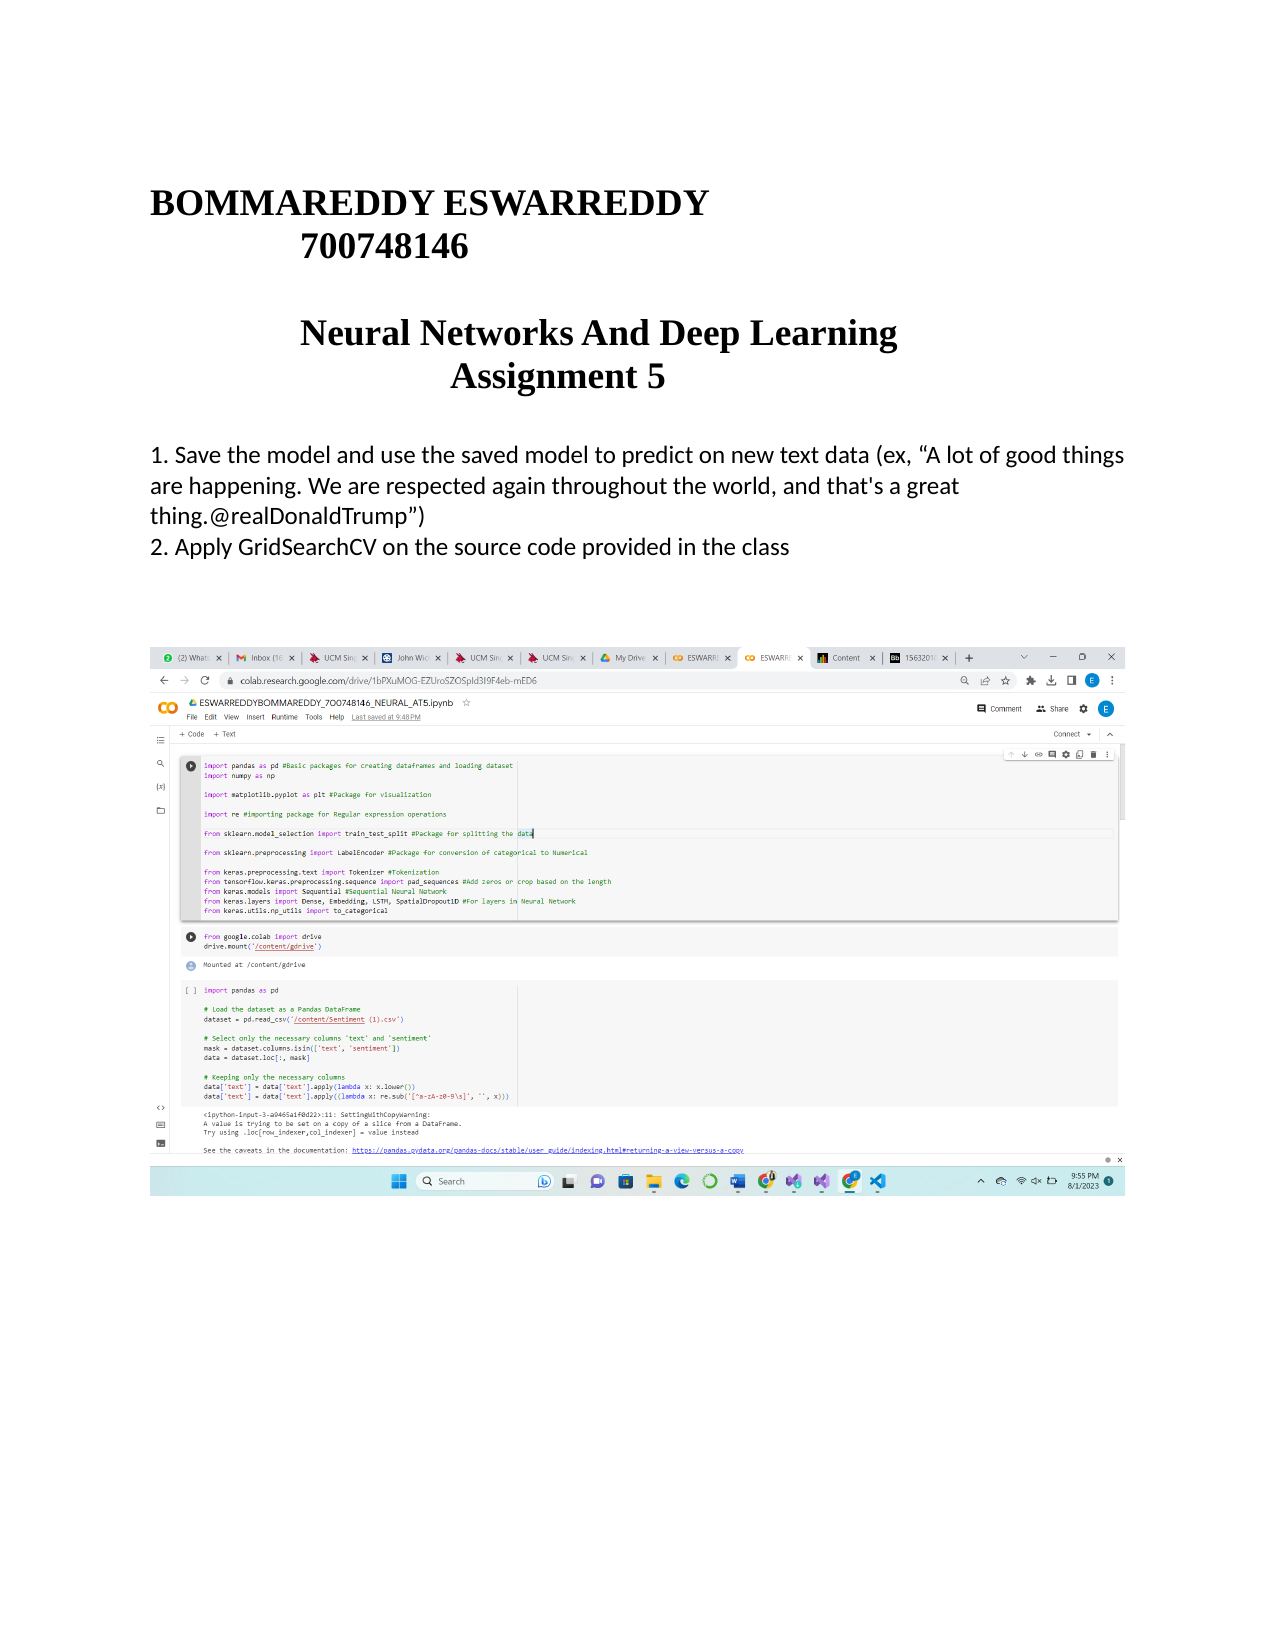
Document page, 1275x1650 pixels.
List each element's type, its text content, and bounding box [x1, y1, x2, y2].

text BOMMAREDDY ESWARREDDY [150, 150, 1125, 224]
picture [150, 647, 1125, 1196]
text Neural Networks And Deep Learning [225, 310, 1125, 353]
text Assignment 5 [150, 353, 1125, 396]
text 2. Apply GridSearchCV on the source code provided in the class [150, 531, 1125, 561]
text 700748146 [150, 224, 1125, 267]
text 1. Save the model and use the saved model to predict on new text data (ex, “A lot of good things are happening. We are respected again throughout the world, and that's a great thing.@realDonaldTrump”) [150, 439, 1125, 531]
